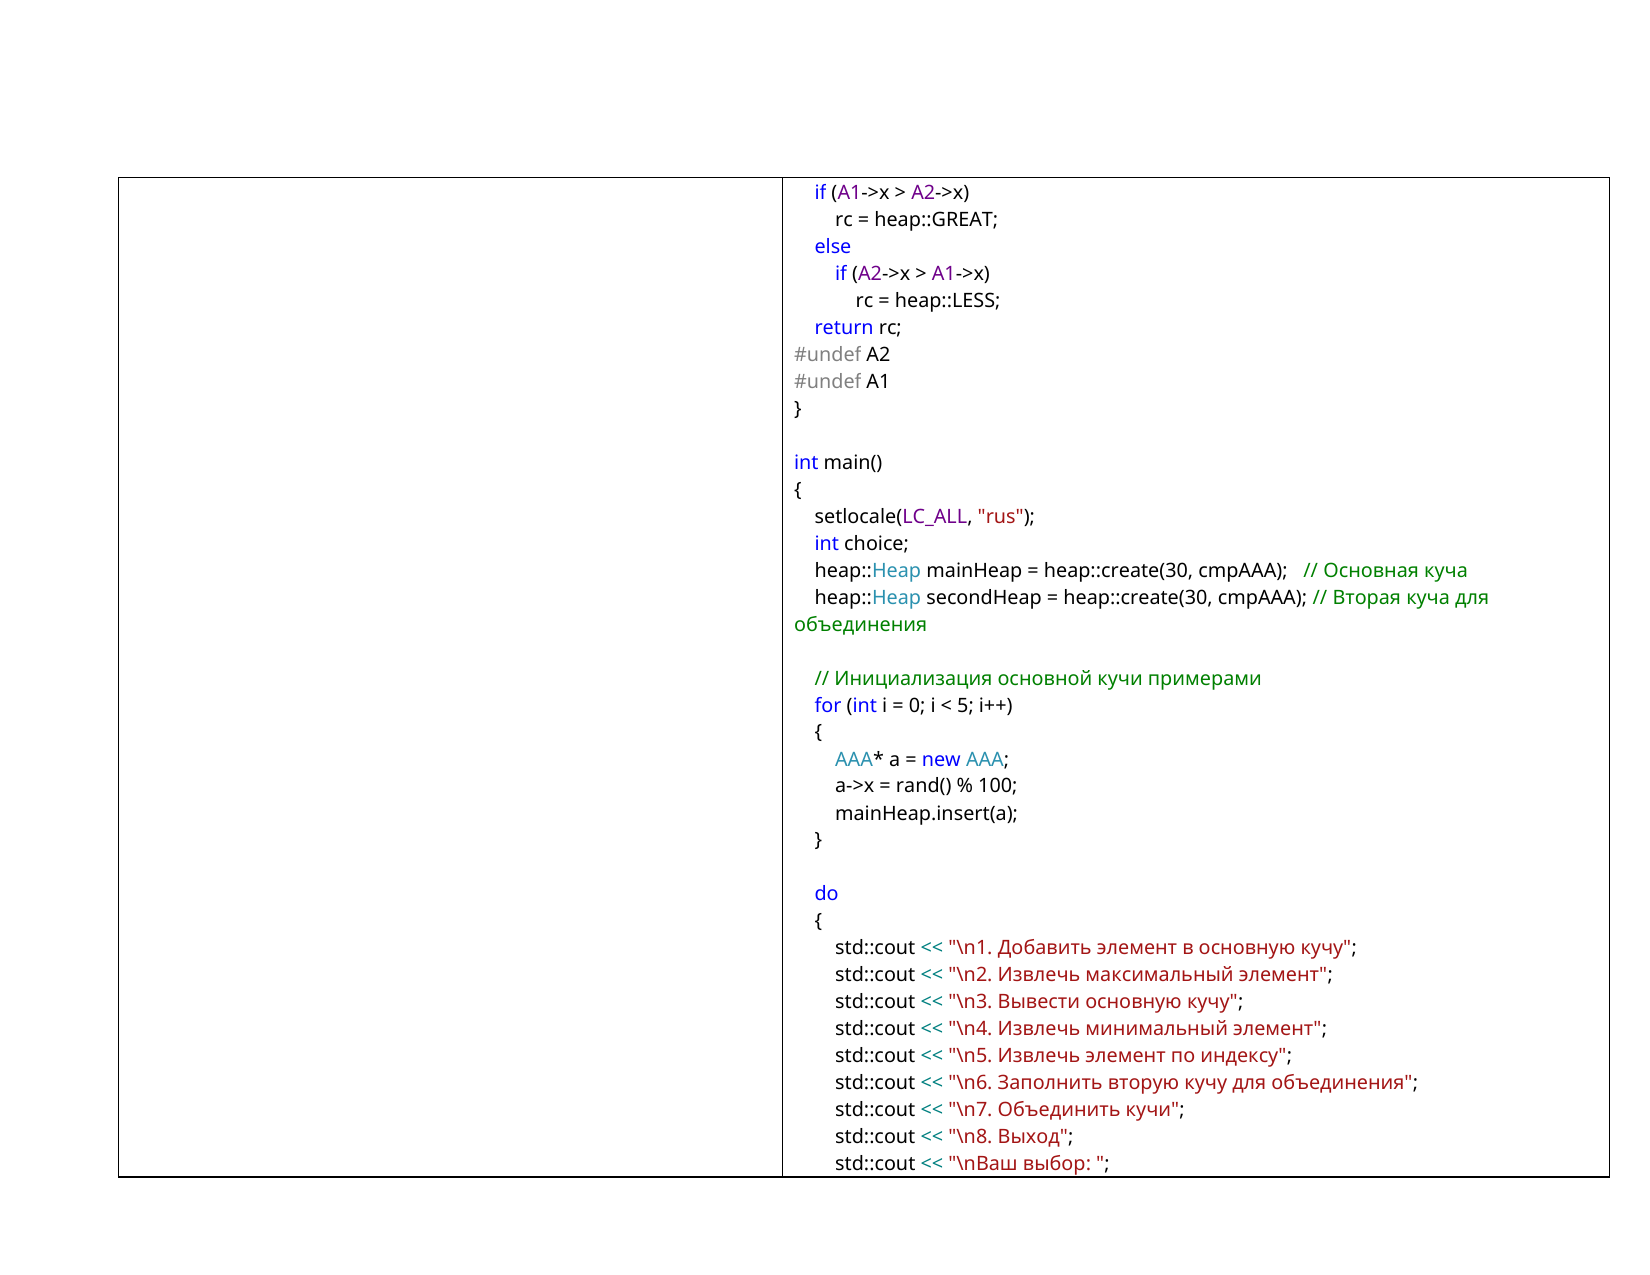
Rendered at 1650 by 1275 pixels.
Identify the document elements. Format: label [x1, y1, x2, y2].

table_cell [783, 178, 1609, 1176]
table_cell [119, 178, 782, 1176]
